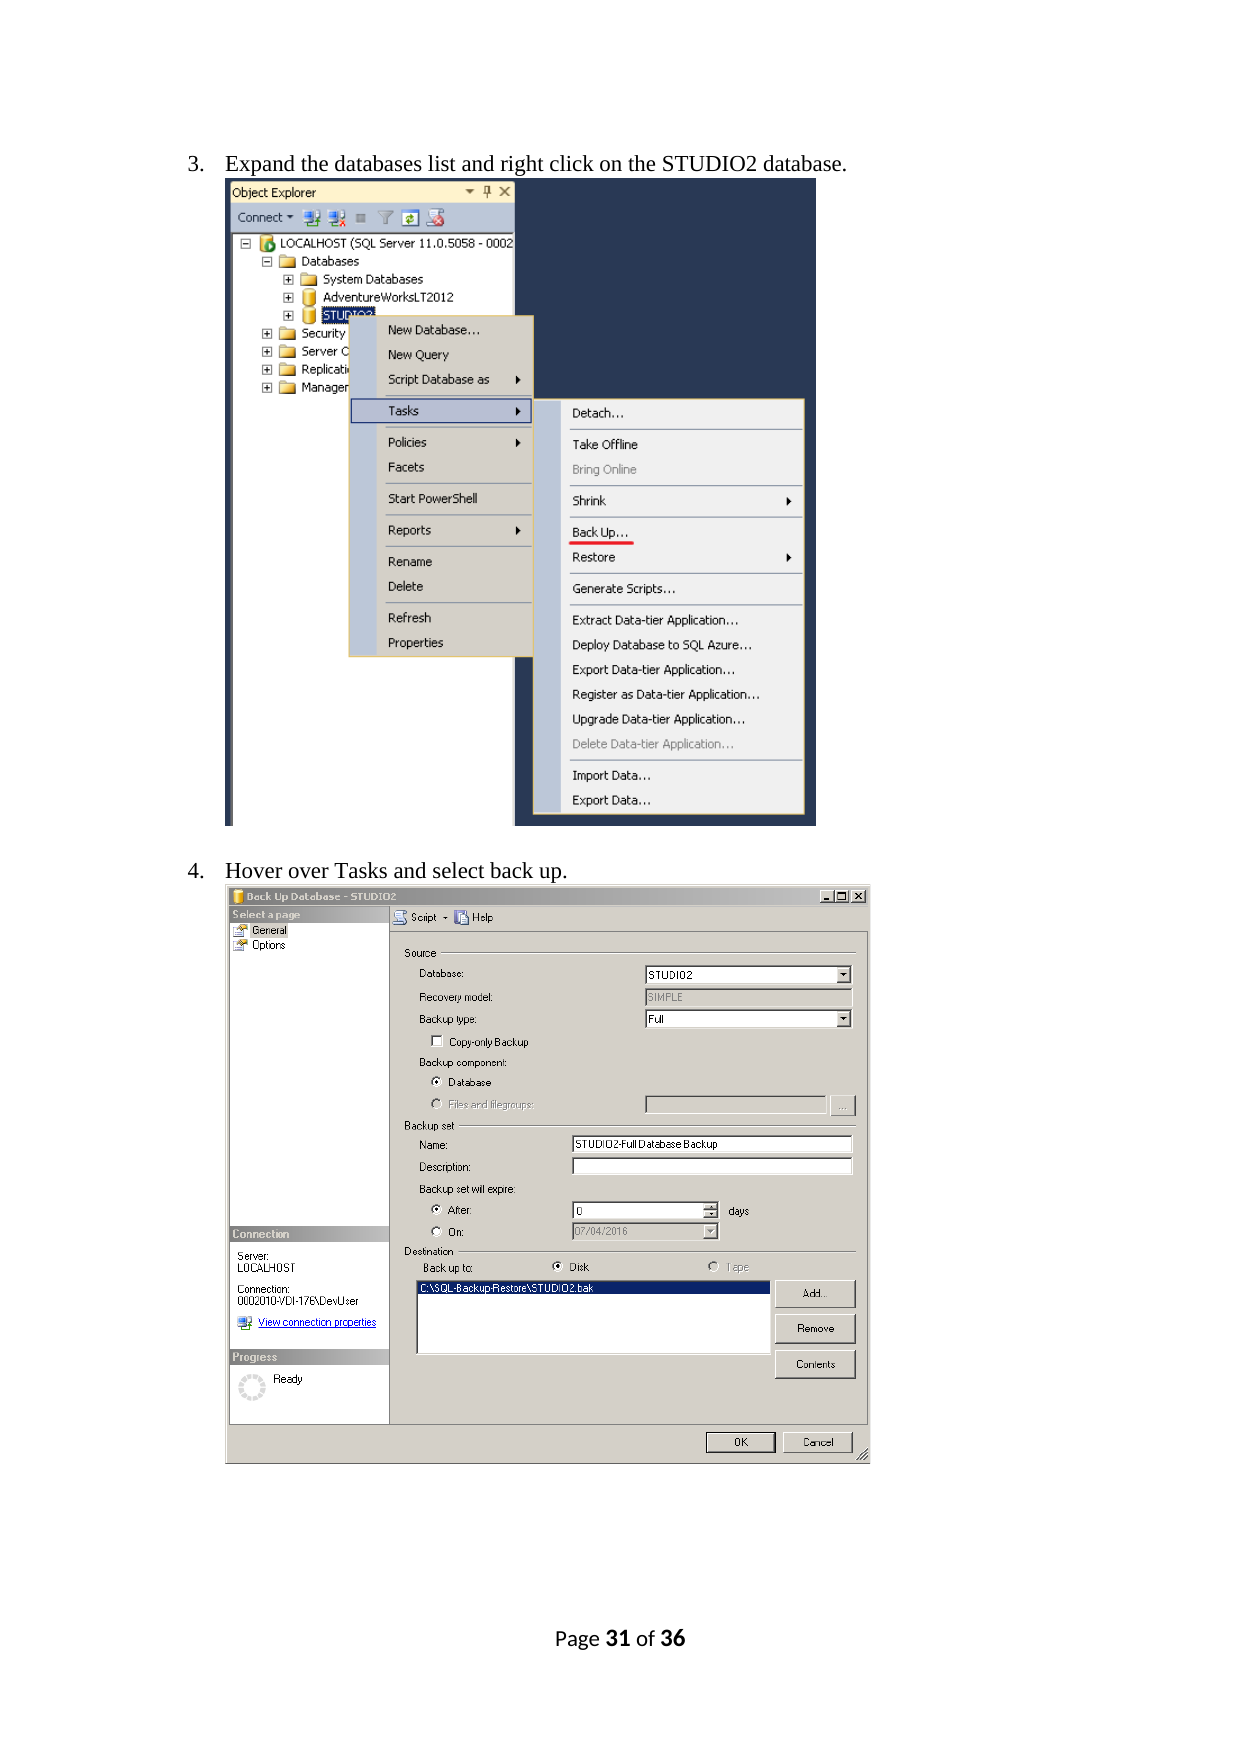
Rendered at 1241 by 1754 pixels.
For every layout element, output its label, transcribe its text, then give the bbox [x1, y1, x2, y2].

picture [225, 884, 871, 1464]
list Expand the databases list and right click on the STUDIO2 database. [187, 150, 1090, 176]
picture [225, 178, 816, 826]
